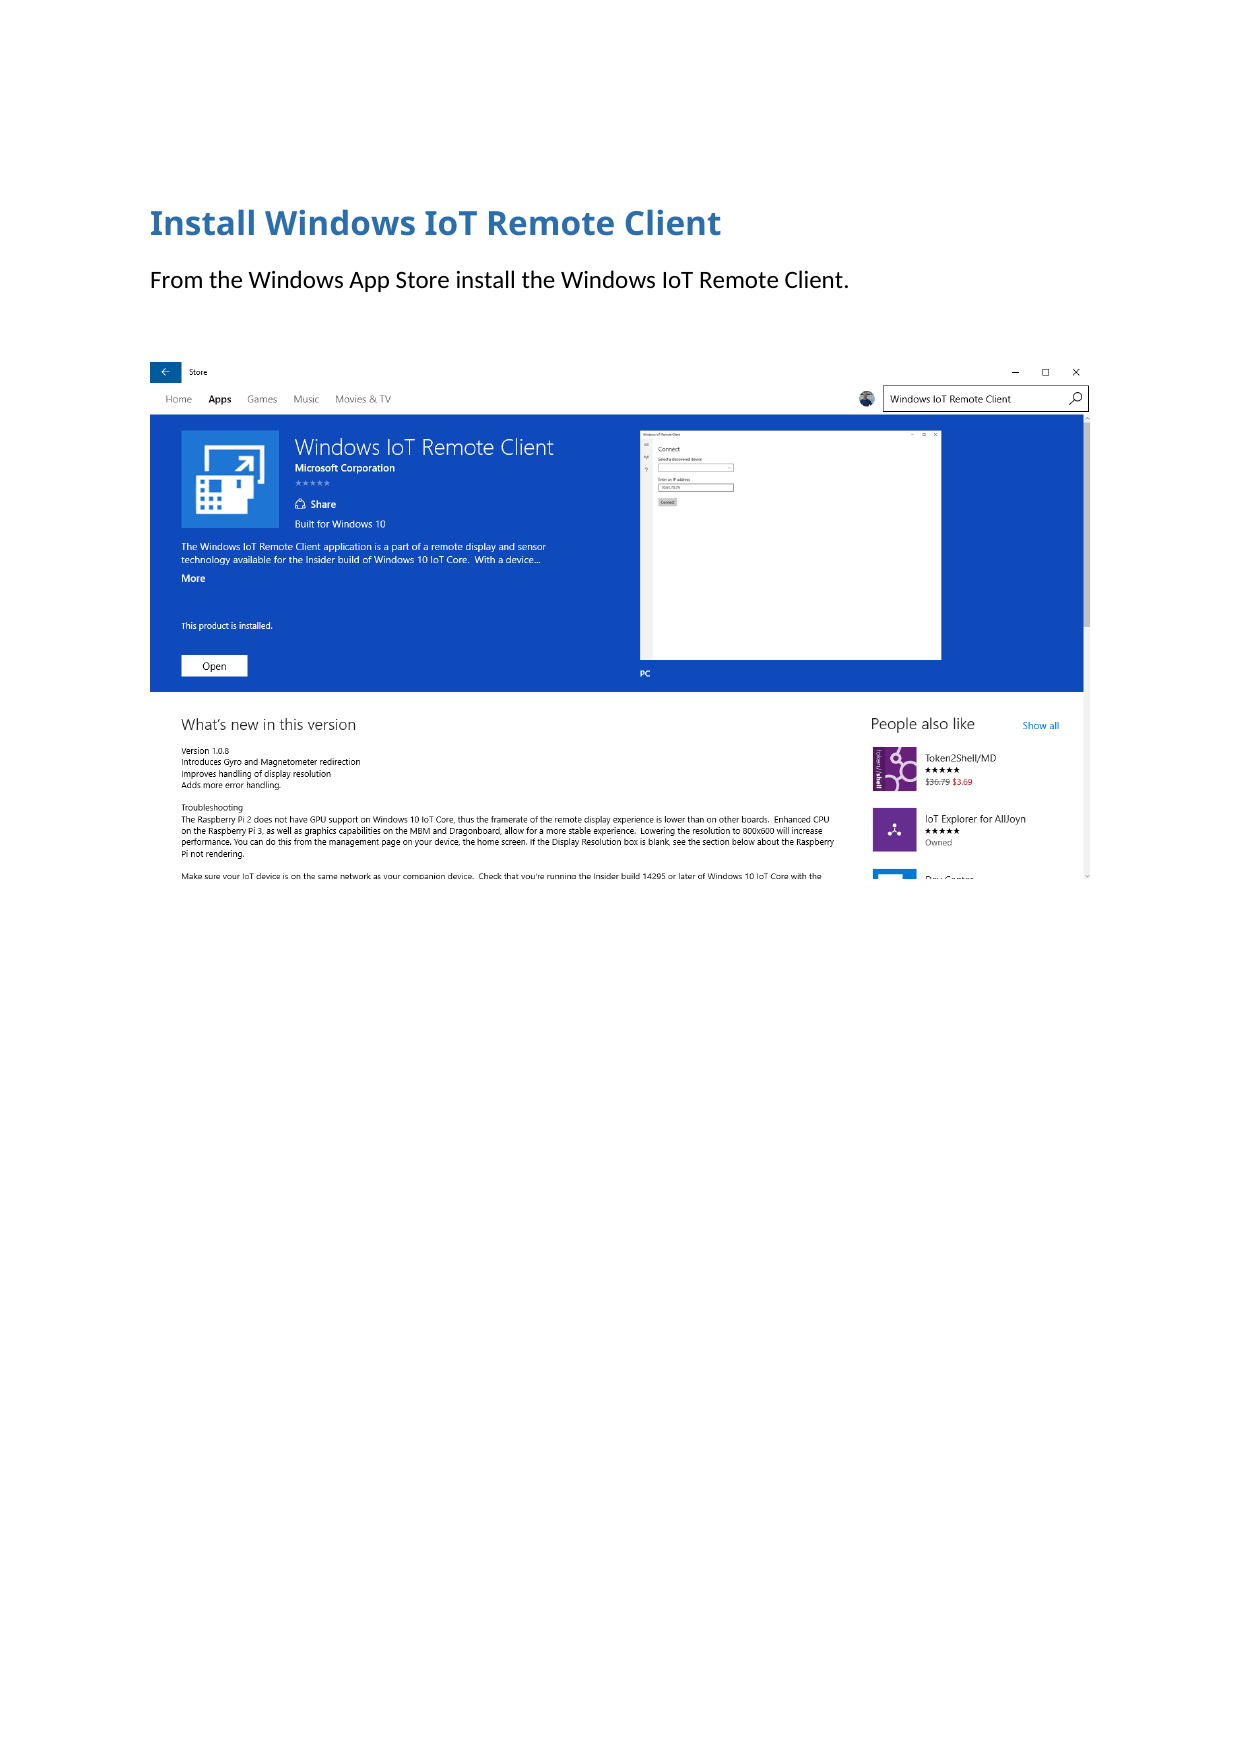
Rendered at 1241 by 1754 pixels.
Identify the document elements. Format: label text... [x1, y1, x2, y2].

picture [150, 362, 1091, 879]
text From the Windows App Store install the Windows IoT Remote Client. [150, 264, 1090, 295]
subtitle Install Windows IoT Remote Client [150, 200, 1090, 245]
